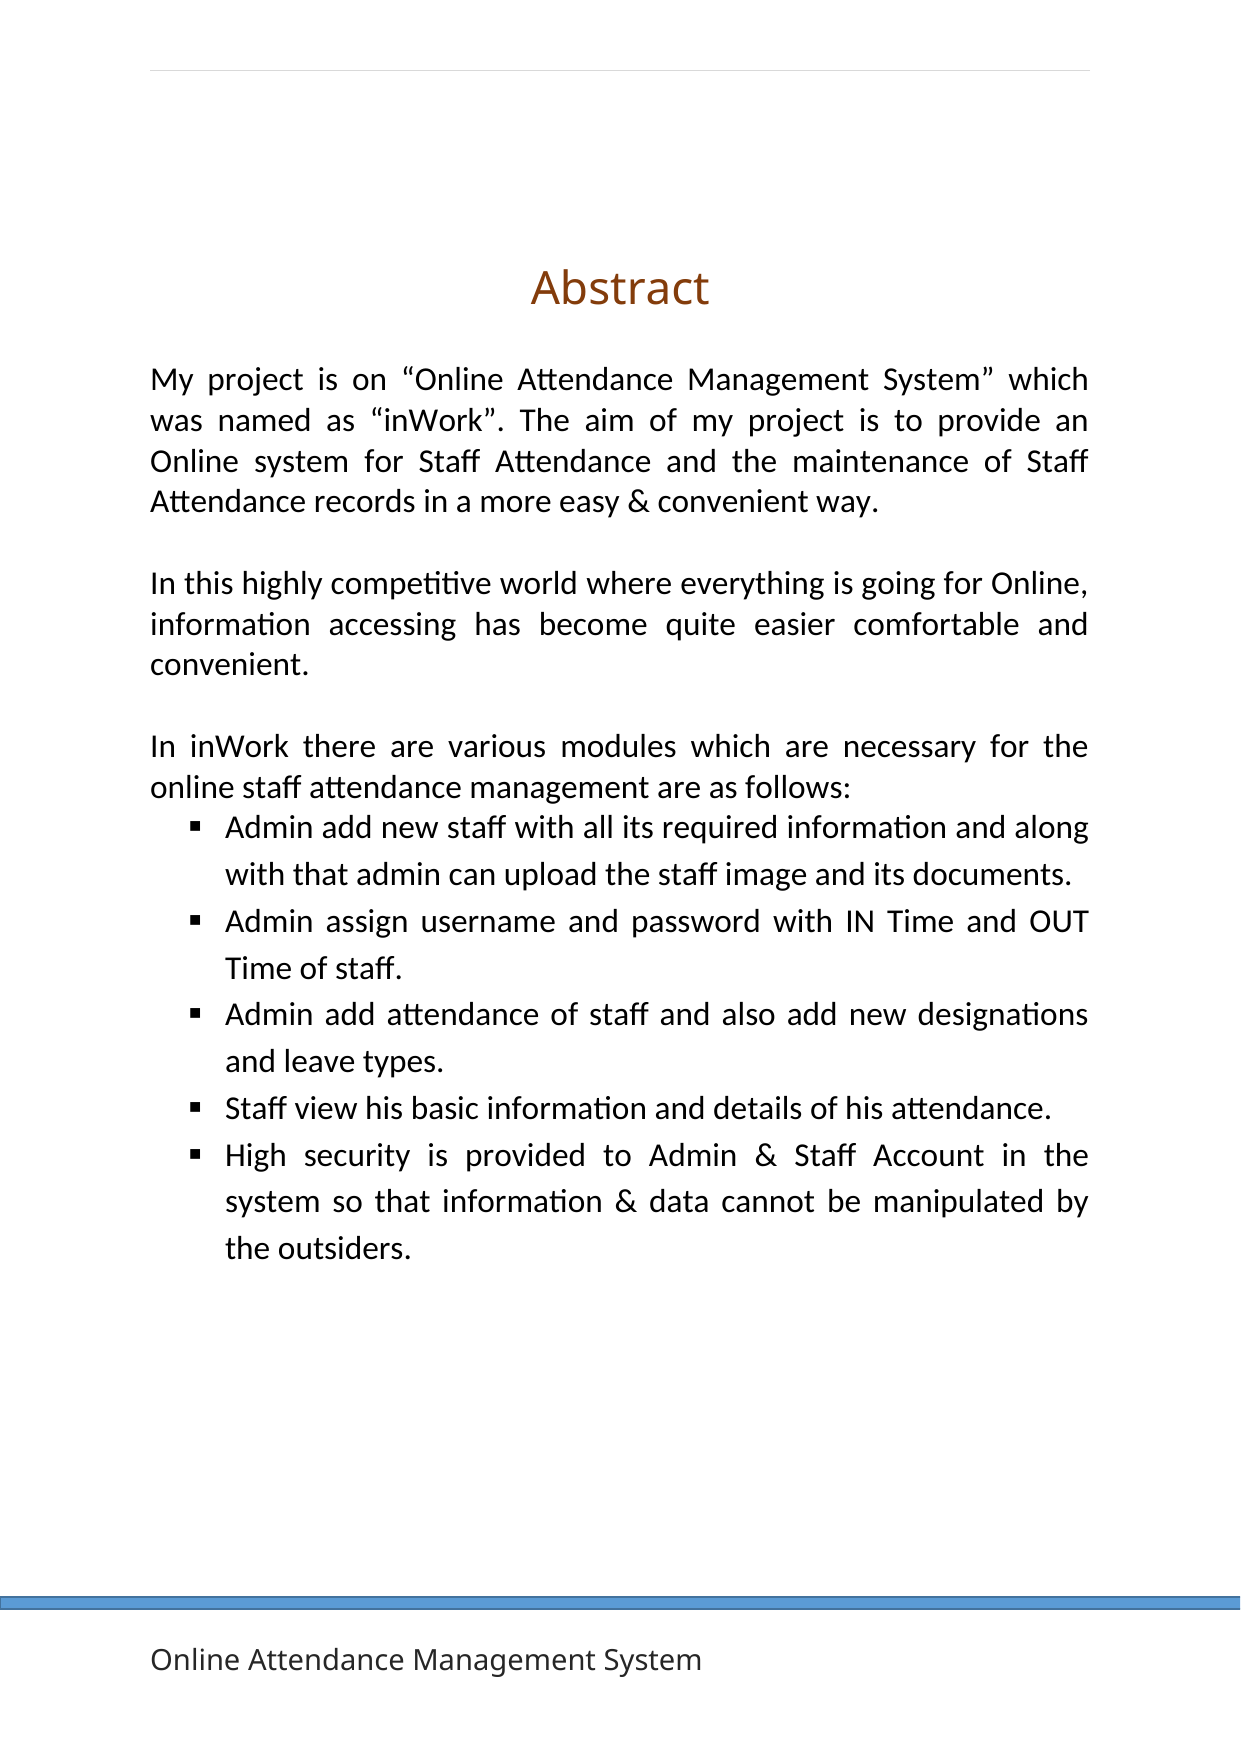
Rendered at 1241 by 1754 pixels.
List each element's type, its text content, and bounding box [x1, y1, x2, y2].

list Admin add attendance of staff and also add new designations and leave types. [187, 993, 1090, 1081]
text My project is on “Online Attendance Management System” which was named as “inWork”. The aim of my project is to provide an Online system for Staff Attendance and the maintenance of Staff Attendance records in a more easy & convenient way. [150, 358, 1090, 521]
list Admin assign username and password with IN Time and OUT Time of staff. [187, 900, 1090, 987]
list Admin add new staff with all its required information and along with that admin can upload the staff image and its documents. [187, 806, 1090, 894]
text In inWork there are various modules which are necessary for the online staff attendance management are as follows: [150, 725, 1090, 806]
text Abstract [150, 255, 1090, 318]
text In this highly competitive world where everything is going for Online, information accessing has become quite easier comfortable and convenient. [150, 562, 1090, 684]
list High security is provided to Admin & Staff Account in the system so that information & data cannot be manipulated by the outsiders. [187, 1134, 1090, 1268]
list Staff view his basic information and details of his attendance. [187, 1087, 1090, 1128]
